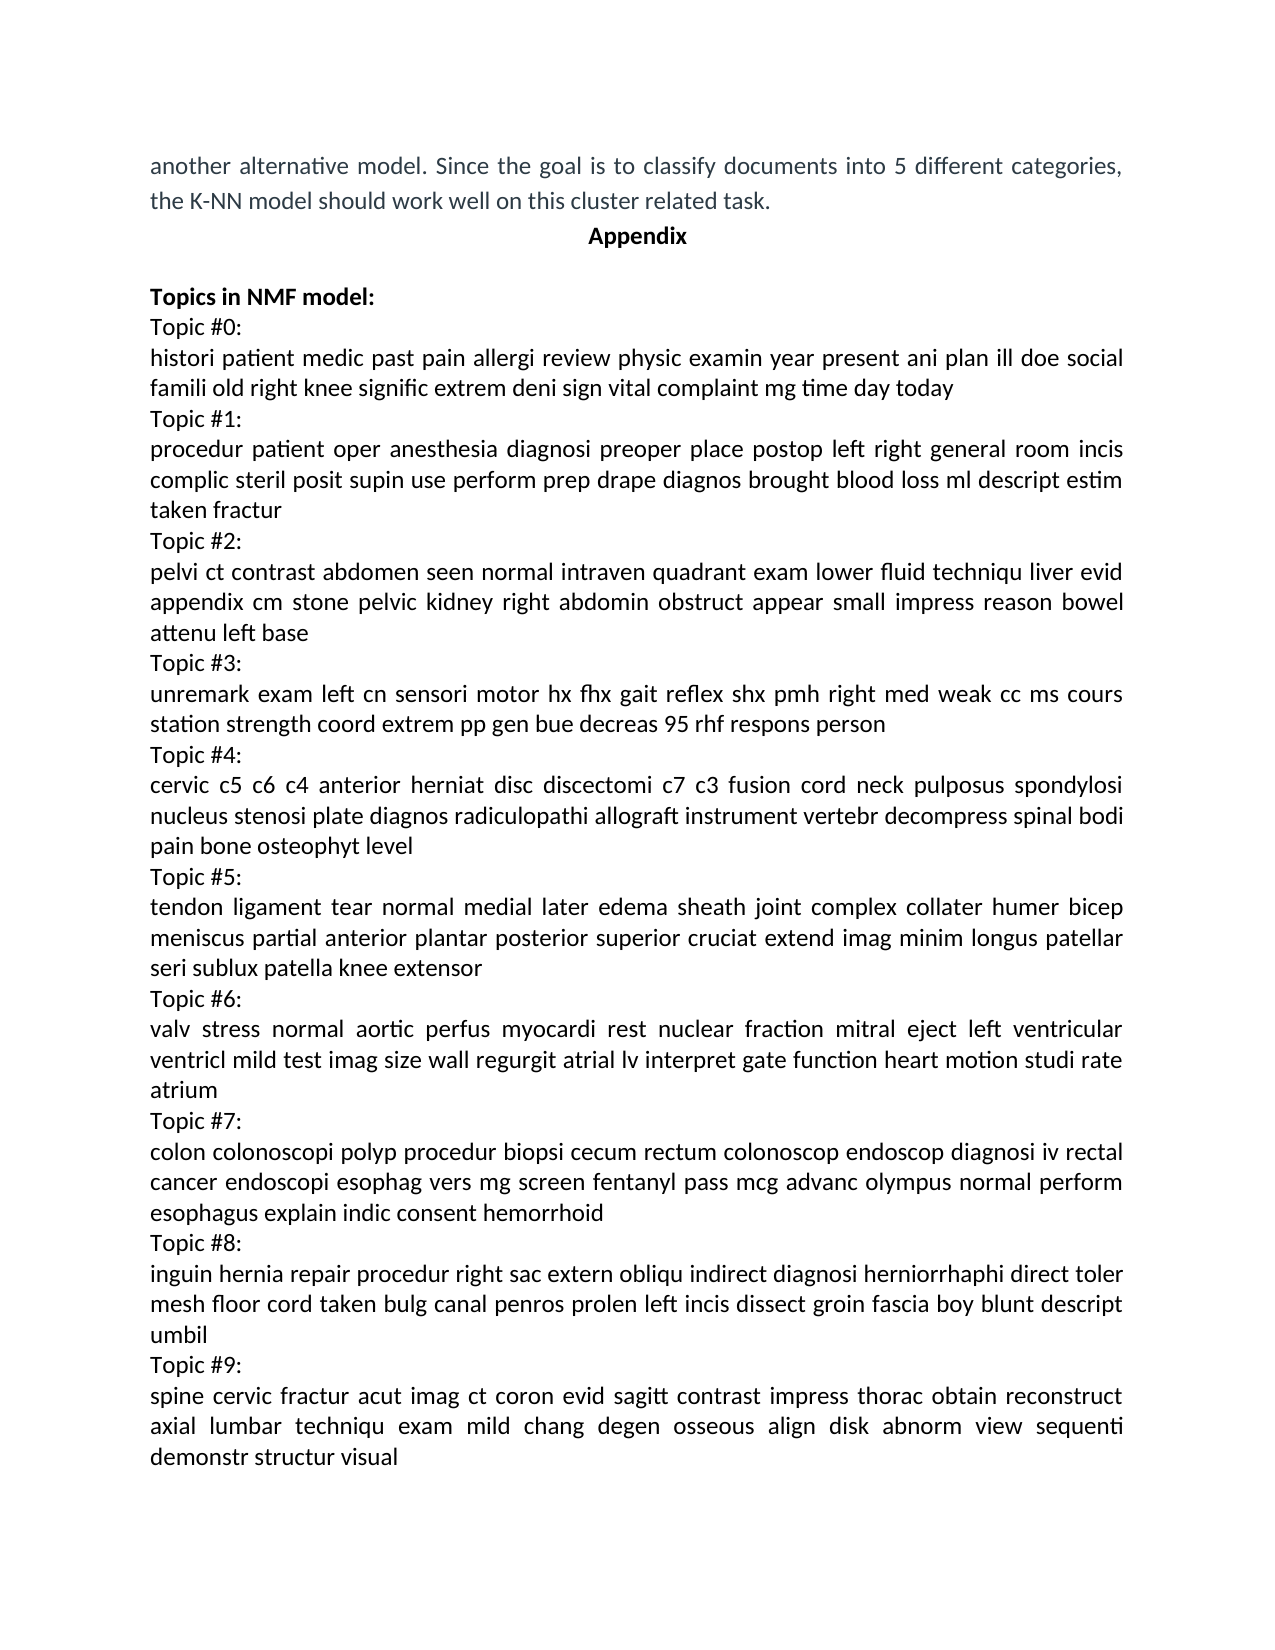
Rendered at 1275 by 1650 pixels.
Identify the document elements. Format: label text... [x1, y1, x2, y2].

text Topic #3: [150, 647, 1125, 678]
text Topic #9: [150, 1349, 1125, 1380]
text spine cervic fractur acut imag ct coron evid sagitt contrast impress thorac obtain reconstruct axial lumbar techniqu exam mild chang degen osseous align disk abnorm view sequenti demonstr structur visual [150, 1380, 1125, 1471]
text Topic #1: [150, 403, 1125, 434]
text Topic #7: [150, 1105, 1125, 1136]
text Appendix [150, 220, 1125, 251]
text Topic #2: [150, 525, 1125, 556]
text procedur patient oper anesthesia diagnosi preoper place postop left right general room incis complic steril posit supin use perform prep drape diagnos brought blood loss ml descript estim taken fractur [150, 434, 1125, 525]
text inguin hernia repair procedur right sac extern obliqu indirect diagnosi herniorrhaphi direct toler mesh floor cord taken bulg canal penros prolen left incis dissect groin fascia boy blunt descript umbil [150, 1258, 1125, 1349]
text Topic #5: [150, 861, 1125, 891]
text Topic #4: [150, 739, 1125, 769]
text Topic #0: [150, 312, 1125, 342]
text Topic #8: [150, 1227, 1125, 1258]
text cervic c5 c6 c4 anterior herniat disc discectomi c7 c3 fusion cord neck pulposus spondylosi nucleus stenosi plate diagnos radiculopathi allograft instrument vertebr decompress spinal bodi pain bone osteophyt level [150, 769, 1125, 861]
text valv stress normal aortic perfus myocardi rest nuclear fraction mitral eject left ventricular ventricl mild test imag size wall regurgit atrial lv interpret gate function heart motion studi rate atrium [150, 1013, 1125, 1105]
text colon colonoscopi polyp procedur biopsi cecum rectum colonoscop endoscop diagnosi iv rectal cancer endoscopi esophag vers mg screen fentanyl pass mcg advanc olympus normal perform esophagus explain indic consent hemorrhoid [150, 1136, 1125, 1227]
text Topics in NMF model: [150, 281, 1125, 312]
text Topic #6: [150, 983, 1125, 1013]
text unremark exam left cn sensori motor hx fhx gait reflex shx pmh right med weak cc ms cours station strength coord extrem pp gen bue decreas 95 rhf respons person [150, 678, 1125, 739]
text pelvi ct contrast abdomen seen normal intraven quadrant exam lower fluid techniqu liver evid appendix cm stone pelvic kidney right abdomin obstruct appear small impress reason bowel attenu left base [150, 556, 1125, 647]
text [150, 150, 1125, 216]
text histori patient medic past pain allergi review physic examin year present ani plan ill doe social famili old right knee signific extrem deni sign vital complaint mg time day today [150, 342, 1125, 403]
text tendon ligament tear normal medial later edema sheath joint complex collater humer bicep meniscus partial anterior plantar posterior superior cruciat extend imag minim longus patellar seri sublux patella knee extensor [150, 891, 1125, 983]
